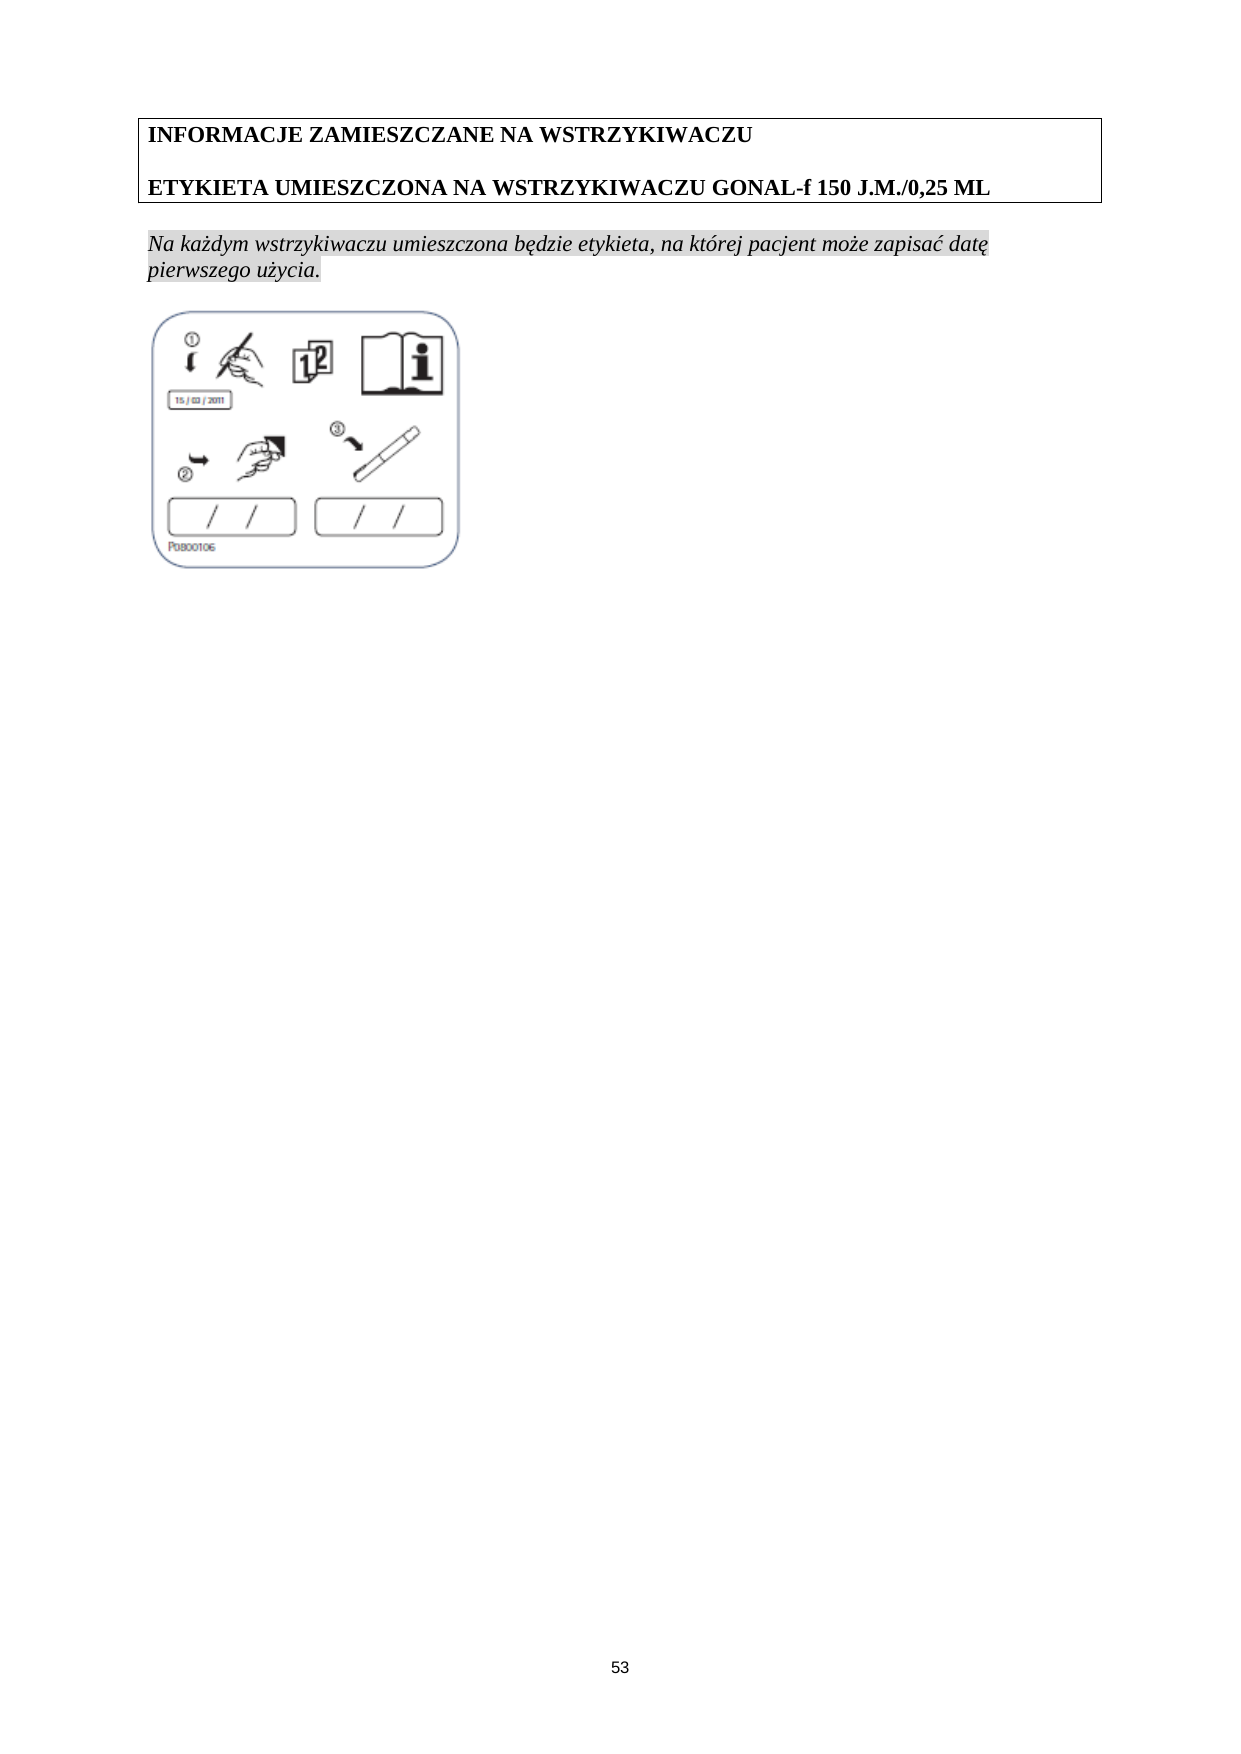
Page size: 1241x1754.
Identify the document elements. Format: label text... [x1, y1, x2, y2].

picture [147, 308, 465, 575]
text Na każdym wstrzykiwaczu umieszczona będzie etykieta, na której pacjent może zapisać datę pierwszego użycia. [321, 230, 1092, 282]
text INFORMACJE ZAMIESZCZANE NA WSTRZYKIWACZU [139, 119, 1101, 148]
text ETYKIETA UMIESZCZONA NA WSTRZYKIWACZU GONAL-f 150 J.M./0,25 ML [139, 171, 1101, 202]
